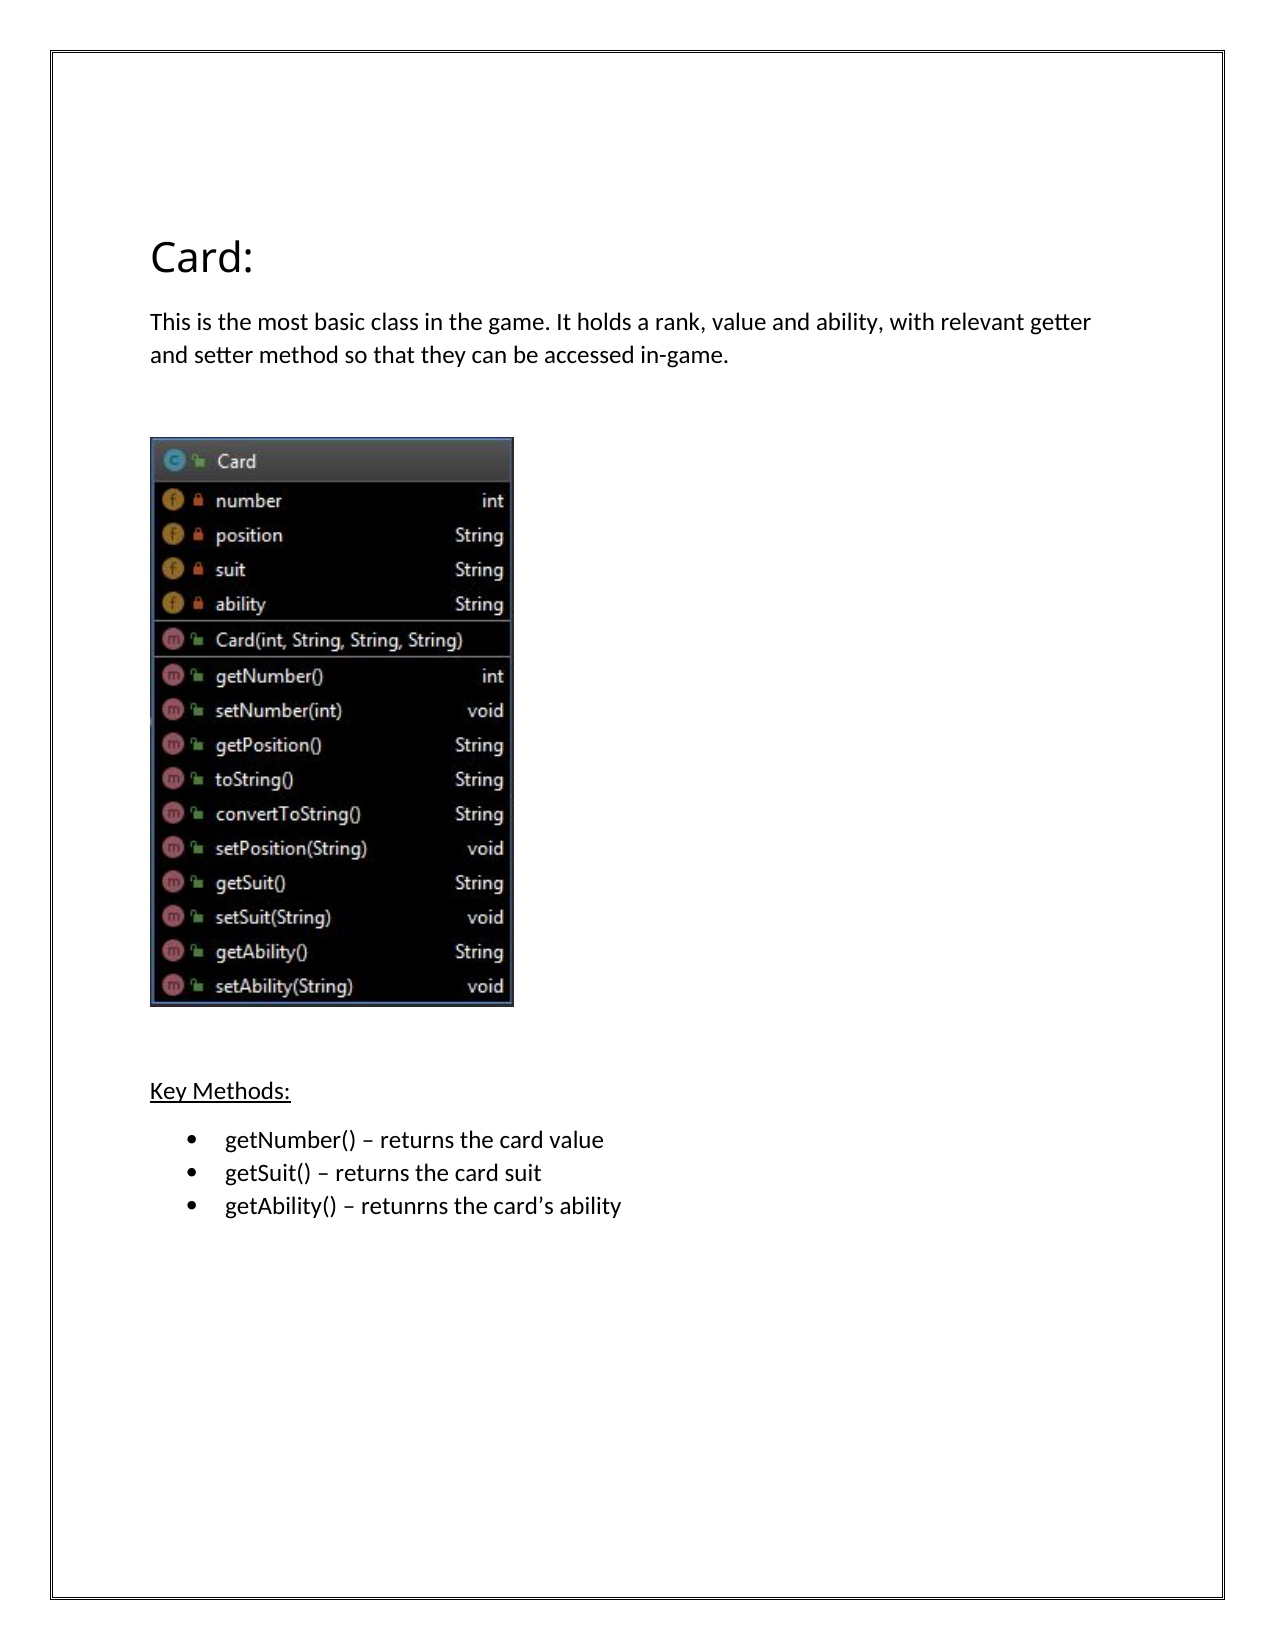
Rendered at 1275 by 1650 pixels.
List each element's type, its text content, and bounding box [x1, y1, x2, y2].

list getAbility() – retunrns the card’s ability [187, 1191, 1125, 1221]
picture [150, 437, 514, 1007]
text This is the most basic class in the game. It holds a rank, value and ability, with relevant getter and setter method so that they can be accessed in-game. [150, 306, 1125, 369]
list getNumber() – returns the card value [187, 1125, 1125, 1155]
text Key Methods: [150, 1075, 1125, 1106]
list getSuit() – returns the card suit [187, 1158, 1125, 1188]
text Card: [150, 228, 1125, 285]
